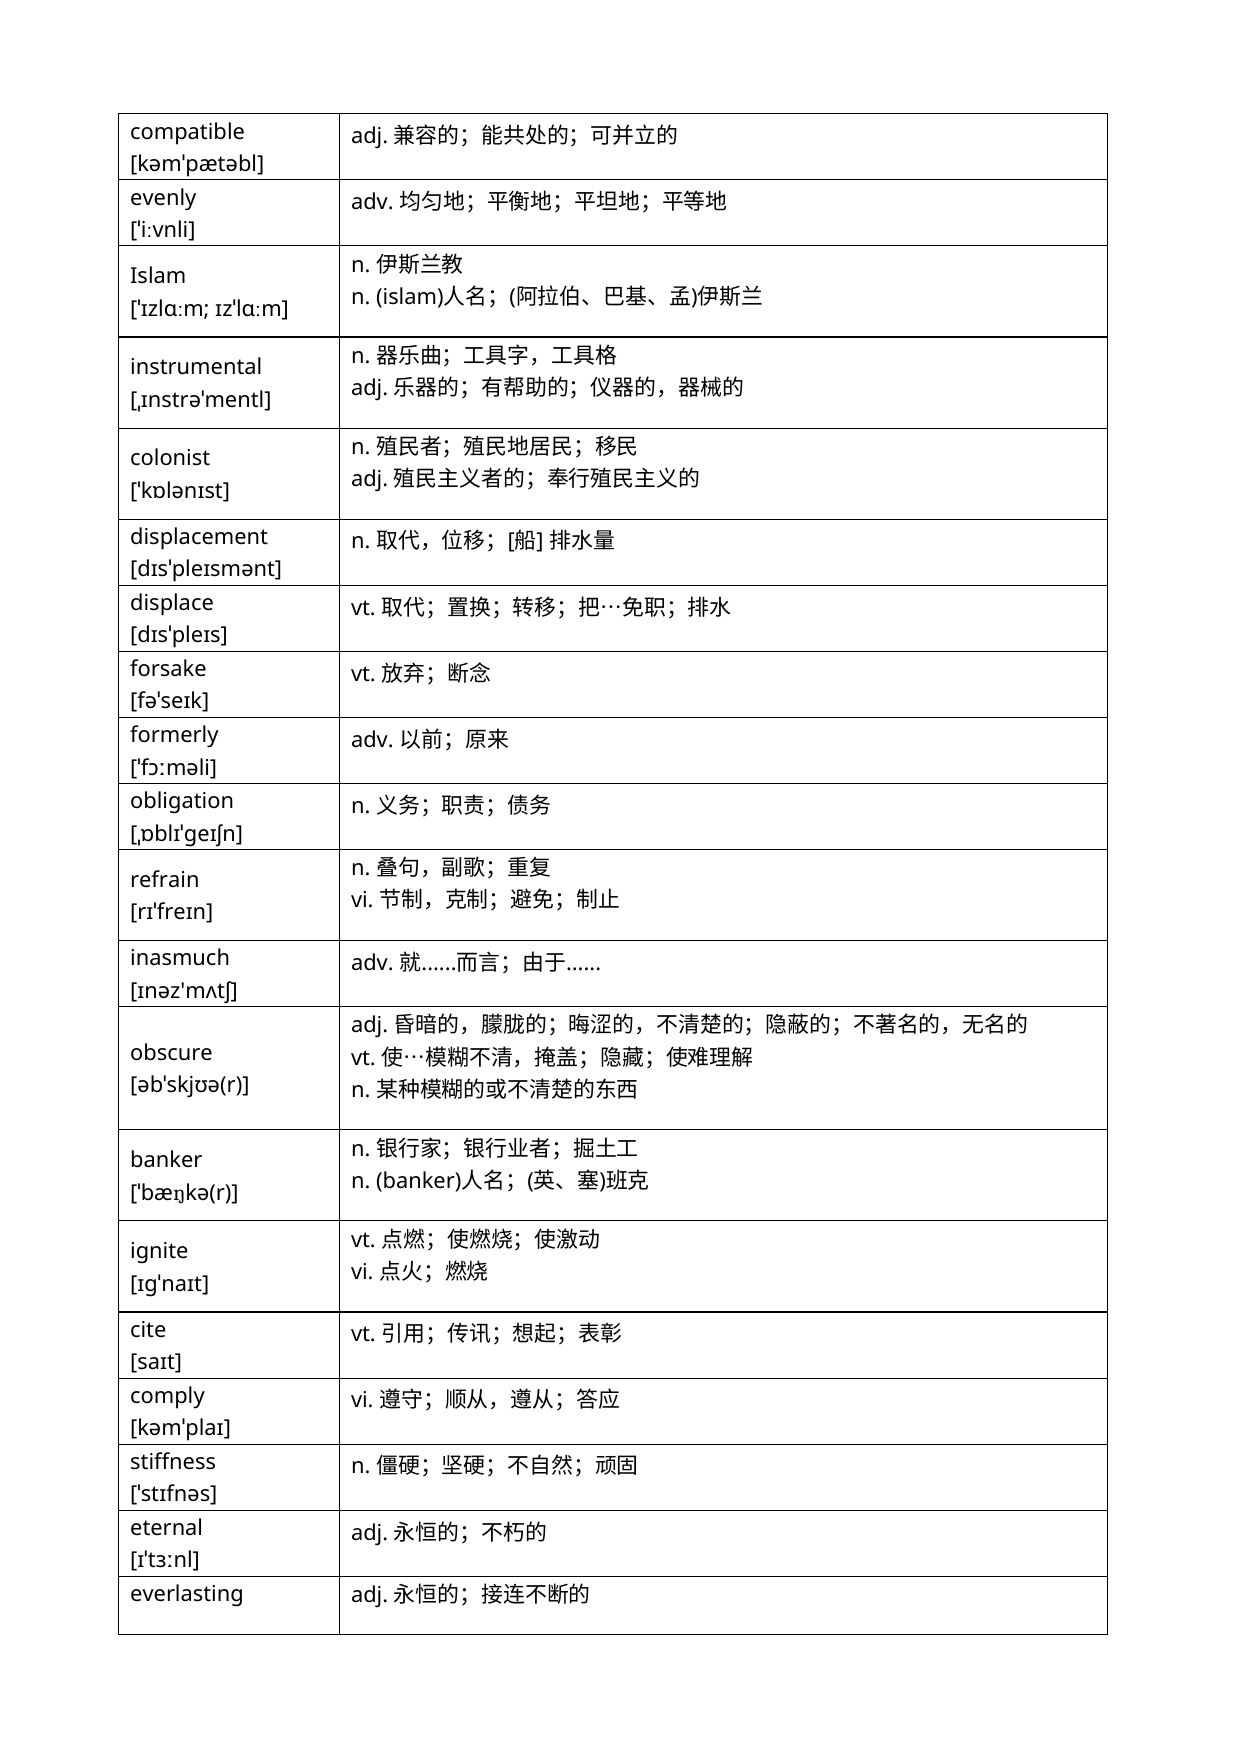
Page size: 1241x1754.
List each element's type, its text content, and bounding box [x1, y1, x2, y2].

table_cell adv. 以前；原来 [340, 718, 1107, 783]
table_cell vt. 取代；置换；转移；把…免职；排水 [340, 586, 1107, 651]
table_cell adv. 均匀地；平衡地；平坦地；平等地 [340, 180, 1107, 245]
table_cell formerly [ˈfɔːməli] [119, 718, 339, 783]
table_cell n. 僵硬；坚硬；不自然；顽固 [340, 1445, 1107, 1509]
table_cell displace [dɪsˈpleɪs] [119, 586, 339, 651]
table_cell evenly [ˈiːvnli] [119, 180, 339, 245]
table_cell n. 伊斯兰教 n. (islam)人名；(阿拉伯、巴基、孟)伊斯兰 [340, 246, 1107, 336]
table_cell inasmuch [ɪnəz'mʌtʃ] [119, 941, 339, 1006]
table_cell displacement [dɪsˈpleɪsmənt] [119, 520, 339, 584]
table_cell adj. 永恒的；不朽的 [340, 1511, 1107, 1576]
table_cell n. 银行家；银行业者；掘土工 n. (banker)人名；(英、塞)班克 [340, 1130, 1107, 1220]
table_cell n. 器乐曲；工具字，工具格 adj. 乐器的；有帮助的；仪器的，器械的 [340, 338, 1107, 427]
table_cell banker [ˈbæŋkə(r)] [119, 1130, 339, 1220]
table_cell ignite [ɪɡˈnaɪt] [119, 1221, 339, 1311]
table_cell adj. 昏暗的，朦胧的；晦涩的，不清楚的；隐蔽的；不著名的，无名的 vt. 使…模糊不清，掩盖；隐藏；使难理解 n. 某种模糊的或不清楚的东西 [340, 1007, 1107, 1129]
table_cell vt. 引用；传讯；想起；表彰 [340, 1313, 1107, 1377]
table_cell adj. 永恒的；接连不断的 [340, 1577, 1107, 1634]
table_cell n. 殖民者；殖民地居民；移民 adj. 殖民主义者的；奉行殖民主义的 [340, 429, 1107, 518]
table_cell obscure [əbˈskjʊə(r)] [119, 1007, 339, 1129]
table_cell vt. 放弃；断念 [340, 652, 1107, 717]
table_cell Islam [ˈɪzlɑːm; ɪzˈlɑːm] [119, 246, 339, 336]
table_cell vt. 点燃；使燃烧；使激动 vi. 点火；燃烧 [340, 1221, 1107, 1311]
table_cell vi. 遵守；顺从，遵从；答应 [340, 1379, 1107, 1443]
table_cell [119, 1577, 339, 1634]
table_cell n. 叠句，副歌；重复 vi. 节制，克制；避免；制止 [340, 850, 1107, 940]
table_cell colonist [ˈkɒlənɪst] [119, 429, 339, 518]
table_cell refrain [rɪˈfreɪn] [119, 850, 339, 940]
table_cell stiffness [ˈstɪfnəs] [119, 1445, 339, 1509]
table_cell n. 义务；职责；债务 [340, 784, 1107, 849]
table_cell cite [saɪt] [119, 1313, 339, 1377]
table_cell forsake [fəˈseɪk] [119, 652, 339, 717]
table_cell adv. 就......而言；由于...... [340, 941, 1107, 1006]
table_cell comply [kəmˈplaɪ] [119, 1379, 339, 1443]
table_cell compatible [kəmˈpætəbl] [119, 114, 339, 179]
table_cell obligation [ˌɒblɪˈɡeɪʃn] [119, 784, 339, 849]
table_cell n. 取代，位移；[船] 排水量 [340, 520, 1107, 584]
table_cell eternal [ɪˈtɜːnl] [119, 1511, 339, 1576]
table_cell instrumental [ˌɪnstrəˈmentl] [119, 338, 339, 427]
table_cell adj. 兼容的；能共处的；可并立的 [340, 114, 1107, 179]
